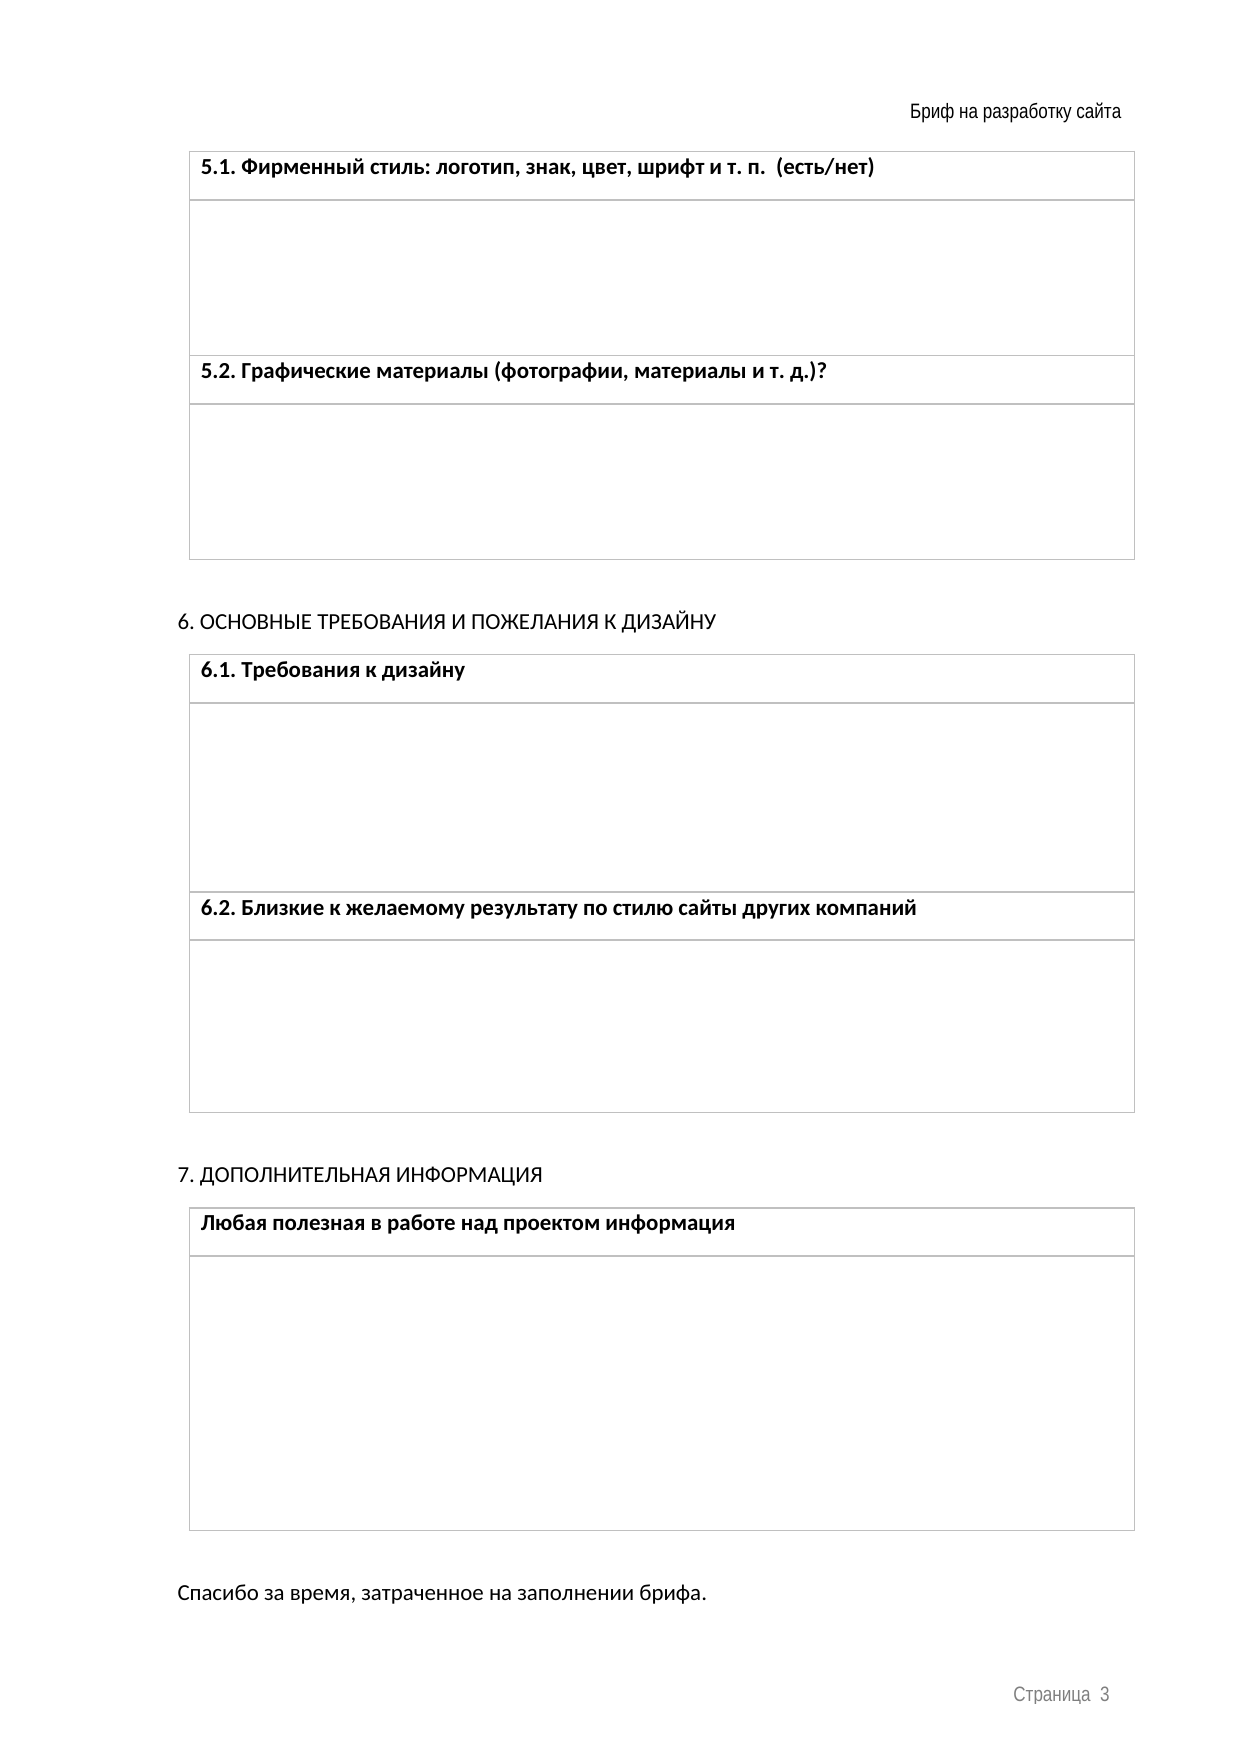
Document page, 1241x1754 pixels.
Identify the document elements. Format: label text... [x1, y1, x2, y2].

table_cell 6.2. Близкие к желаемому результату по стилю сайты других компаний [190, 893, 1134, 939]
text Спасибо за время, затраченное на заполнении брифа. [177, 1578, 1122, 1606]
table_cell [190, 941, 1134, 1112]
table_cell [190, 1257, 1134, 1529]
text 7. ДОПОЛНИТЕЛЬНАЯ ИНФОРМАЦИЯ [177, 1160, 1122, 1188]
table_header Любая полезная в работе над проектом информация [190, 1209, 1134, 1255]
table_cell 5.2. Графические материалы (фотографии, материалы и т. д.)? [190, 356, 1134, 403]
table_cell [190, 405, 1134, 558]
table_cell [190, 201, 1134, 354]
table_cell [190, 704, 1134, 891]
table_header 5.1. Фирменный стиль: логотип, знак, цвет, шрифт и т. п. (есть/нет) [190, 152, 1134, 199]
table_header 6.1. Требования к дизайну [190, 655, 1134, 702]
text 6. ОСНОВНЫЕ ТРЕБОВАНИЯ И ПОЖЕЛАНИЯ К ДИЗАЙНУ [177, 607, 1122, 635]
